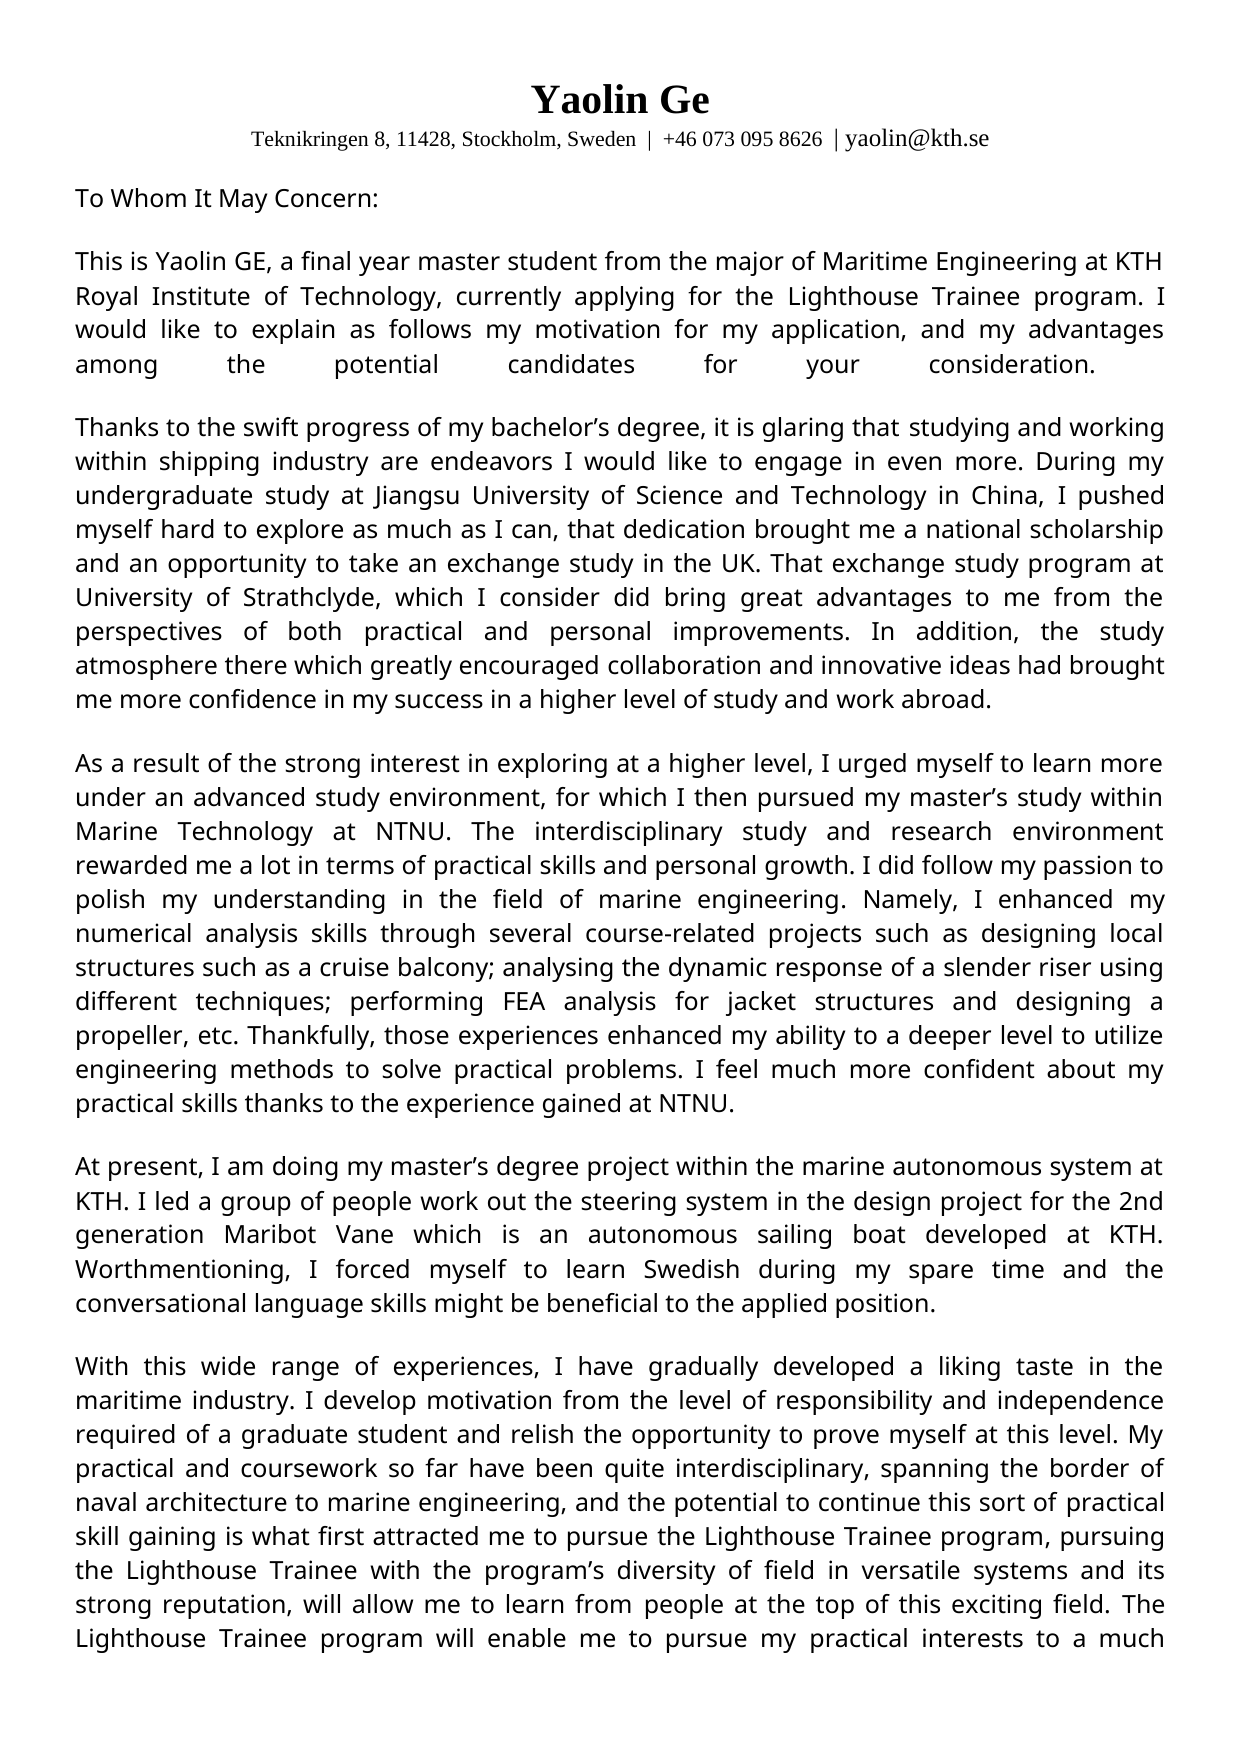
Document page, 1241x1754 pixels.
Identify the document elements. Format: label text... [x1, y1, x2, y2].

text Teknikringen 8, 11428, Stockholm, Sweden | +46 073 095 8626 | yaolin@kth.se [75, 123, 1165, 152]
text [75, 1348, 1165, 1655]
text This is Yaolin GE, a final year master student from the major of Maritime Engineering at KTH Royal Institute of Technology, currently applying for the Lighthouse Trainee program. I would like to explain as follows my motivation for my application, and my advantages among the potential candidates for your consideration. [75, 244, 1165, 380]
text As a result of the strong interest in exploring at a higher level, I urged myself to learn more under an advanced study environment, for which I then pursued my master’s study within Marine Technology at NTNU. The interdisciplinary study and research environment rewarded me a lot in terms of practical skills and personal growth. I did follow my passion to polish my understanding in the field of marine engineering. Namely, I enhanced my numerical analysis skills through several course-related projects such as designing local structures such as a cruise balcony; analysing the dynamic response of a slender riser using different techniques; performing FEA analysis for jacket structures and designing a propeller, etc. Thankfully, those experiences enhanced my ability to a deeper level to utilize engineering methods to solve practical problems. I feel much more confident about my practical skills thanks to the experience gained at NTNU. [75, 745, 1165, 1120]
text Thanks to the swift progress of my bachelor’s degree, it is glaring that studying and working within shipping industry are endeavors I would like to engage in even more. During my undergraduate study at Jiangsu University of Science and Technology in China, I pushed myself hard to explore as much as I can, that dedication brought me a national scholarship and an opportunity to take an exchange study in the UK. That exchange study program at University of Strathclyde, which I consider did bring great advantages to me from the perspectives of both practical and personal improvements. In addition, the study atmosphere there which greatly encouraged collaboration and innovative ideas had brought me more confidence in my success in a higher level of study and work abroad. [75, 409, 1165, 716]
text To Whom It May Concern: [75, 181, 1165, 215]
text At present, I am doing my master’s degree project within the marine autonomous system at KTH. I led a group of people work out the steering system in the design project for the 2nd generation Maribot Vane which is an autonomous sailing boat developed at KTH. Worthmentioning, I forced myself to learn Swedish during my spare time and the conversational language skills might be beneficial to the applied position. [75, 1149, 1165, 1319]
text Yaolin Ge [75, 75, 1165, 123]
